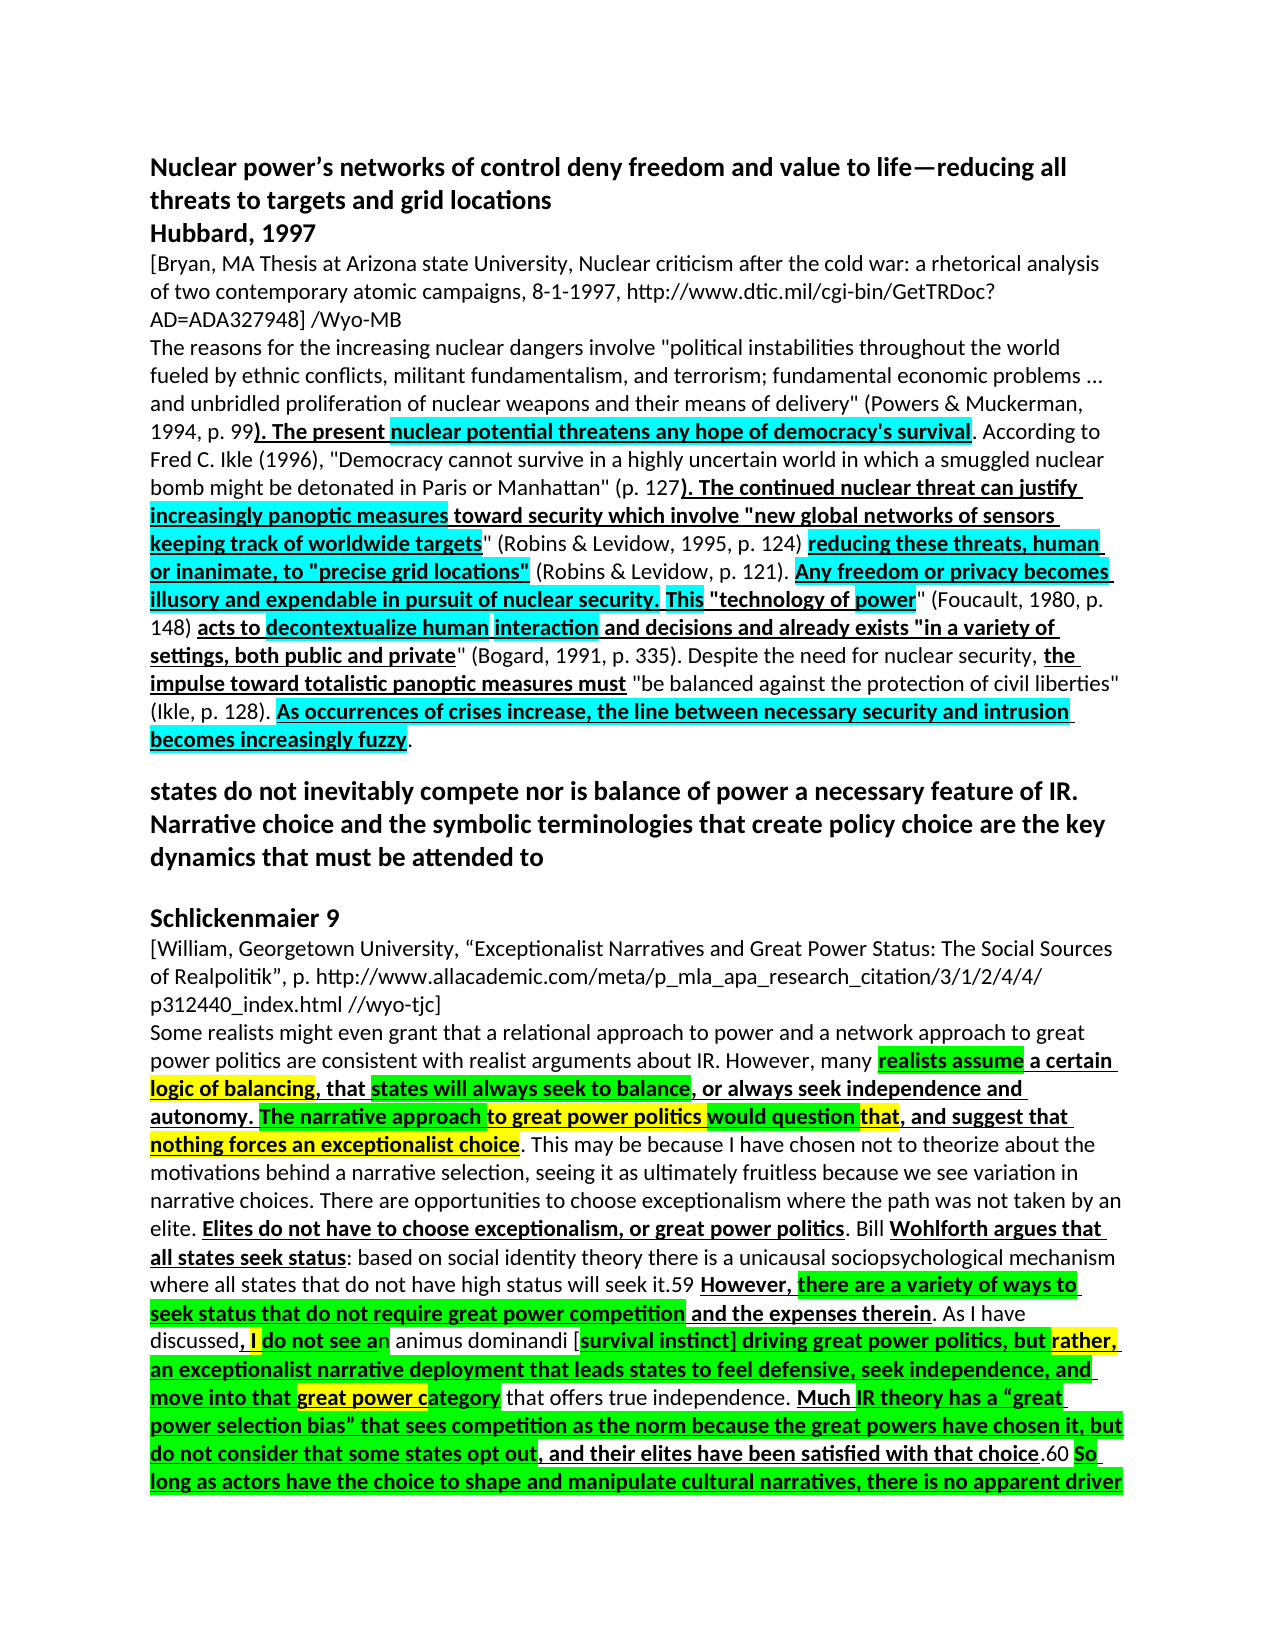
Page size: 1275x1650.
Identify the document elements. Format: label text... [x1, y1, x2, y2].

text [Bryan, MA Thesis at Arizona state University, Nuclear criticism after the cold war: a rhetorical analysis of two contemporary atomic campaigns, 8-1-1997, http://www.dtic.mil/cgi-bin/GetTRDoc?AD=ADA327948] /Wyo-MB [150, 249, 1125, 333]
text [150, 1018, 1125, 1495]
text The reasons for the increasing nuclear dangers involve "political instabilities throughout the world fueled by ethnic conflicts, militant fundamentalism, and terrorism; fundamental economic problems ... and unbridled proliferation of nuclear weapons and their means of delivery" (Powers & Muckerman, 1994, p. 99). The present nuclear potential threatens any hope of democracy's survival. According to Fred C. Ikle (1996), "Democracy cannot survive in a highly uncertain world in which a smuggled nuclear bomb might be detonated in Paris or Manhattan" (p. 127). The continued nuclear threat can justify increasingly panoptic measures toward security which involve "new global networks of sensors keeping track of worldwide targets" (Robins & Levidow, 1995, p. 124) reducing these threats, human or inanimate, to "precise grid locations" (Robins & Levidow, p. 121). Any freedom or privacy becomes illusory and expendable in pursuit of nuclear security. This "technology of power" (Foucault, 1980, p. 148) acts to decontextualize human interaction and decisions and already exists "in a variety of settings, both public and private" (Bogard, 1991, p. 335). Despite the need for nuclear security, the impulse toward totalistic panoptic measures must "be balanced against the protection of civil liberties" (Ikle, p. 128). As occurrences of crises increase, the line between necessary security and intrusion becomes increasingly fuzzy. [150, 333, 1125, 753]
text [William, Georgetown University, “Exceptionalist Narratives and Great Power Status: The Social Sources of Realpolitik”, p. http://www.allacademic.com/meta/p_mla_apa_research_citation/3/1/2/4/4/p312440_index.html //wyo-tjc] [150, 934, 1125, 1018]
subtitle states do not inevitably compete nor is balance of power a necessary feature of IR. Narrative choice and the symbolic terminologies that create policy choice are the key dynamics that must be attended to [150, 774, 1125, 873]
text Hubbard, 1997 [150, 216, 1125, 249]
subtitle Nuclear power’s networks of control deny freedom and value to life—reducing all threats to targets and grid locations [150, 150, 1125, 216]
text Schlickenmaier 9 [150, 901, 1125, 934]
